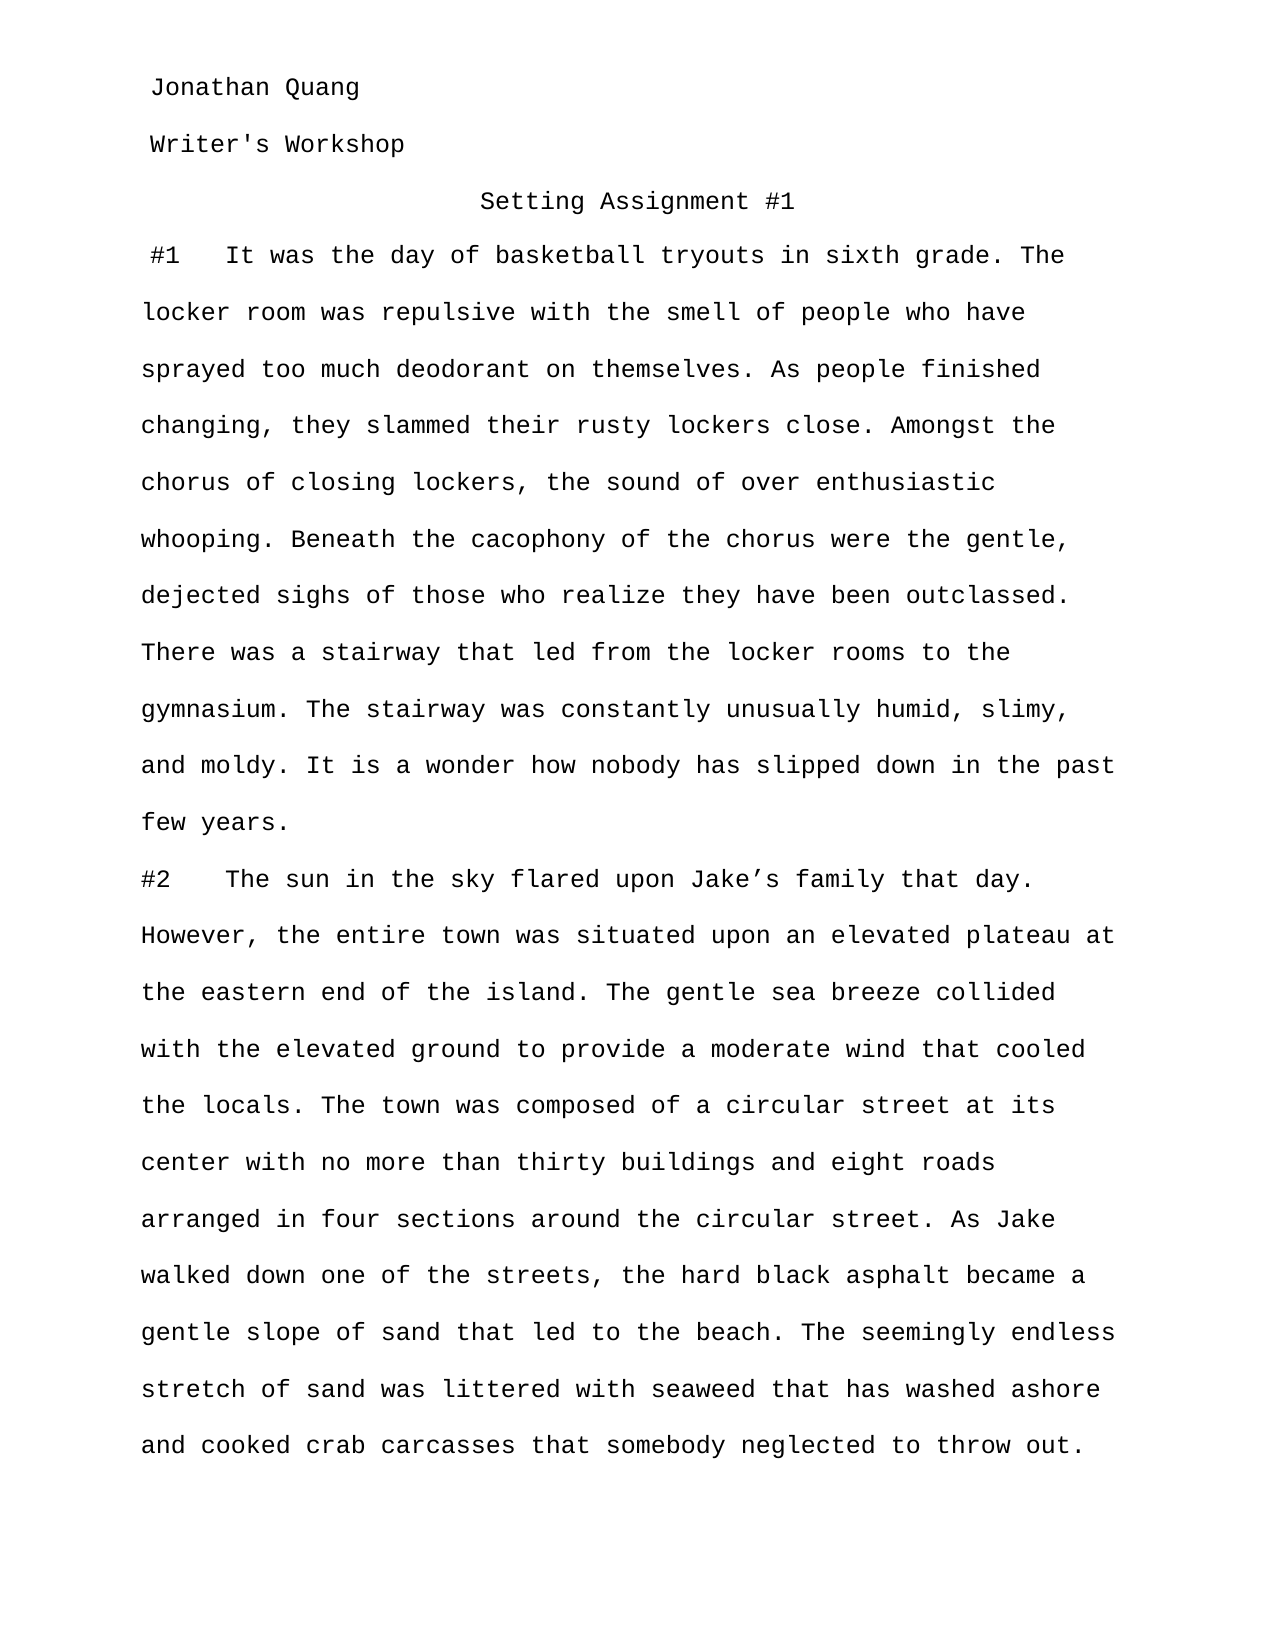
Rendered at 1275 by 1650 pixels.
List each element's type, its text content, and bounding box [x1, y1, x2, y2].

text #1 It was the day of basketball tryouts in sixth grade. The locker room was repulsive with the smell of people who have sprayed too much deodorant on themselves. As people finished changing, they slammed their rusty lockers close. Amongst the chorus of closing lockers, the sound of over enthusiastic whooping. Beneath the cacophony of the chorus were the gentle, dejected sighs of those who realize they have been outclassed. There was a stairway that led from the locker rooms to the gymnasium. The stairway was constantly unusually humid, slimy, and moldy. It is a wonder how nobody has slipped down in the past few years. [141, 243, 1125, 838]
text #2 The sun in the sky flared upon Jake’s family that day. However, the entire town was situated upon an elevated plateau at the eastern end of the island. The gentle sea breeze collided with the elevated ground to provide a moderate wind that cooled the locals. The town was composed of a circular street at its center with no more than thirty buildings and eight roads arranged in four sections around the circular street. As Jake walked down one of the streets, the hard black asphalt became a gentle slope of sand that led to the beach. The seemingly endless stretch of sand was littered with seaweed that has washed ashore and cooked crab carcasses that somebody neglected to throw out. [141, 866, 1125, 1461]
